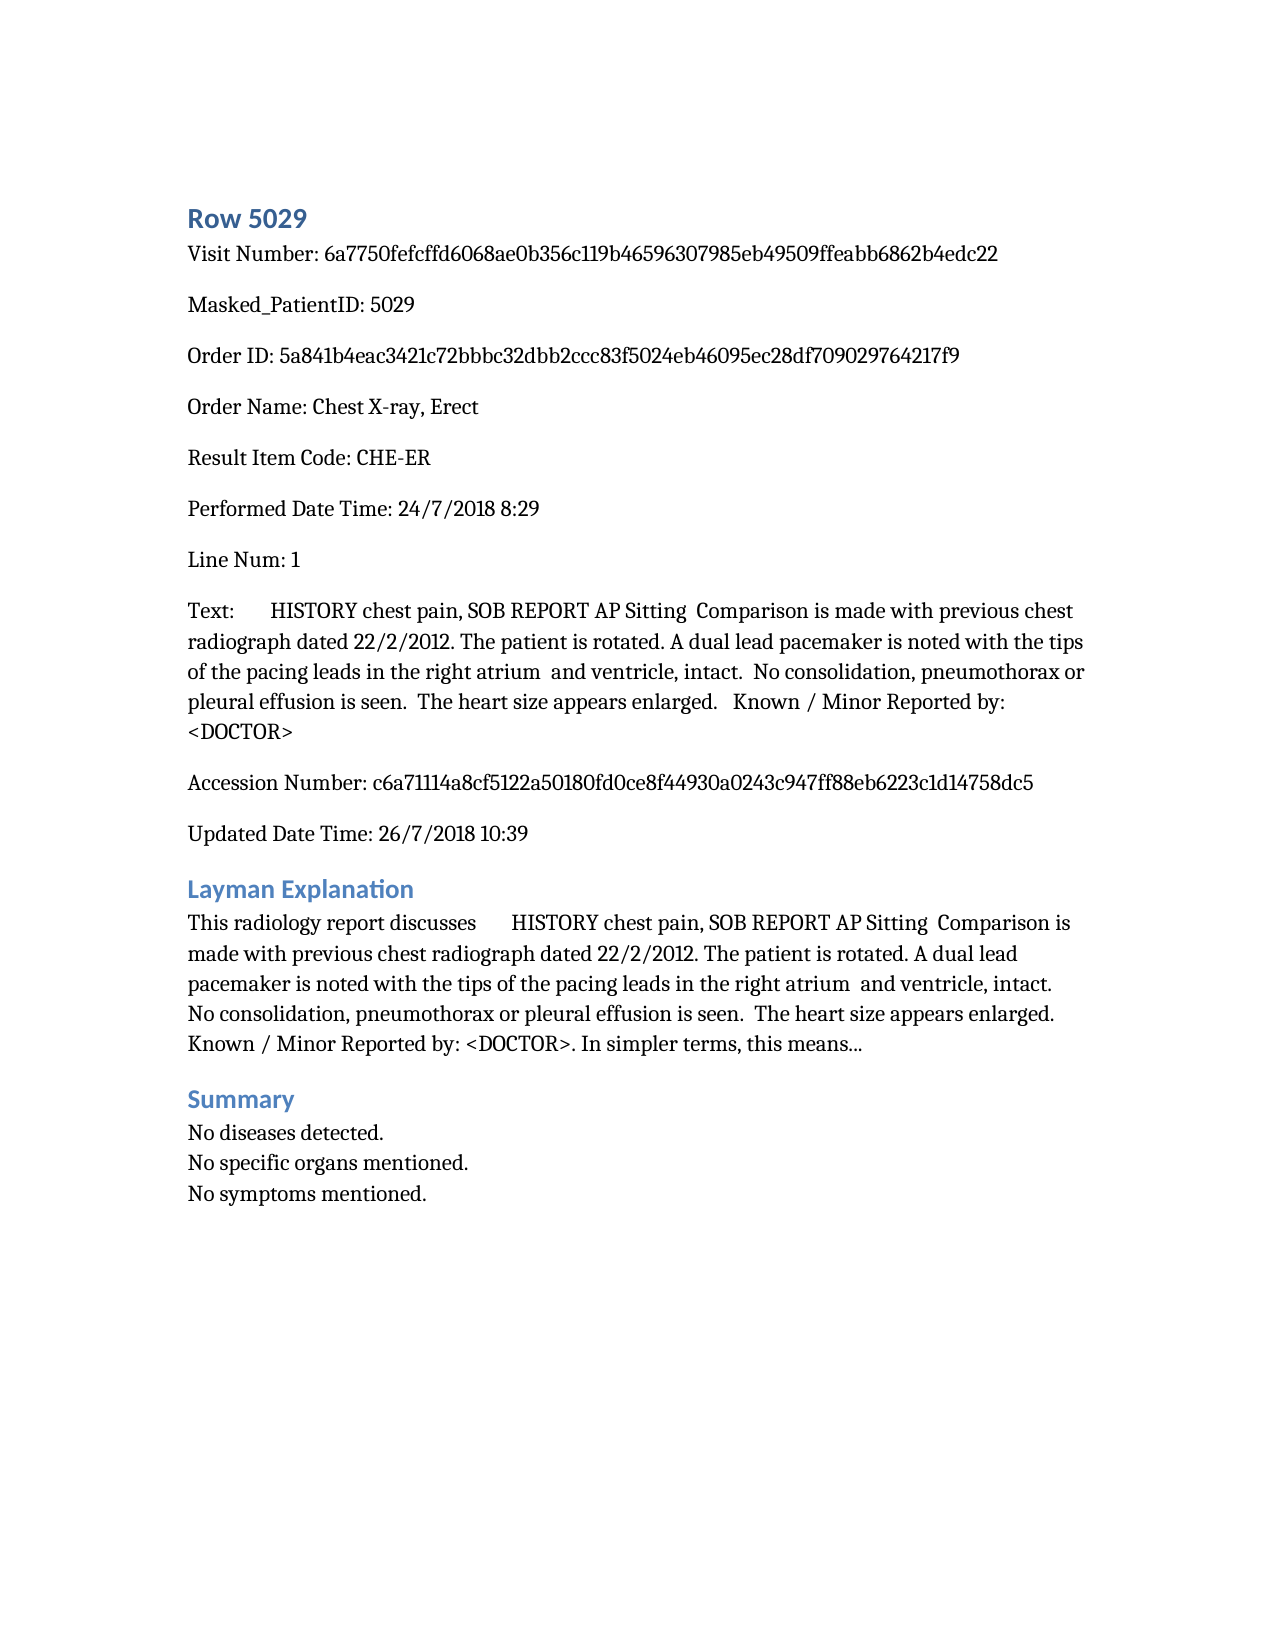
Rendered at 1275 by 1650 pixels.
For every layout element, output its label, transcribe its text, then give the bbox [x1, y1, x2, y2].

text Text: HISTORY chest pain, SOB REPORT AP Sitting Comparison is made with previous chest radiograph dated 22/2/2012. The patient is rotated. A dual lead pacemaker is noted with the tips of the pacing leads in the right atrium and ventricle, intact. No consolidation, pneumothorax or pleural effusion is seen. The heart size appears enlarged. Known / Minor Reported by: <DOCTOR> [187, 598, 1087, 745]
text No diseases detected. No specific organs mentioned. No symptoms mentioned. [187, 1120, 1087, 1207]
text Masked_PatientID: 5029 [187, 292, 1087, 318]
text Updated Date Time: 26/7/2018 10:39 [187, 821, 1087, 847]
text Visit Number: 6a7750fefcffd6068ae0b356c119b46596307985eb49509ffeabb6862b4edc22 [187, 241, 1087, 267]
text This radiology report discusses HISTORY chest pain, SOB REPORT AP Sitting Comparison is made with previous chest radiograph dated 22/2/2012. The patient is rotated. A dual lead pacemaker is noted with the tips of the pacing leads in the right atrium and ventricle, intact. No consolidation, pneumothorax or pleural effusion is seen. The heart size appears enlarged. Known / Minor Reported by: <DOCTOR>. In simpler terms, this means... [187, 910, 1087, 1057]
subtitle Row 5029 [187, 200, 1087, 236]
text Performed Date Time: 24/7/2018 8:29 [187, 496, 1087, 522]
text Order Name: Chest X-ray, Erect [187, 394, 1087, 420]
text Order ID: 5a841b4eac3421c72bbbc32dbb2ccc83f5024eb46095ec28df709029764217f9 [187, 343, 1087, 369]
text Line Num: 1 [187, 547, 1087, 573]
subtitle Summary [187, 1082, 1087, 1115]
text Result Item Code: CHE-ER [187, 445, 1087, 471]
subtitle Layman Explanation [187, 872, 1087, 905]
text Accession Number: c6a71114a8cf5122a50180fd0ce8f44930a0243c947ff88eb6223c1d14758dc5 [187, 770, 1087, 796]
